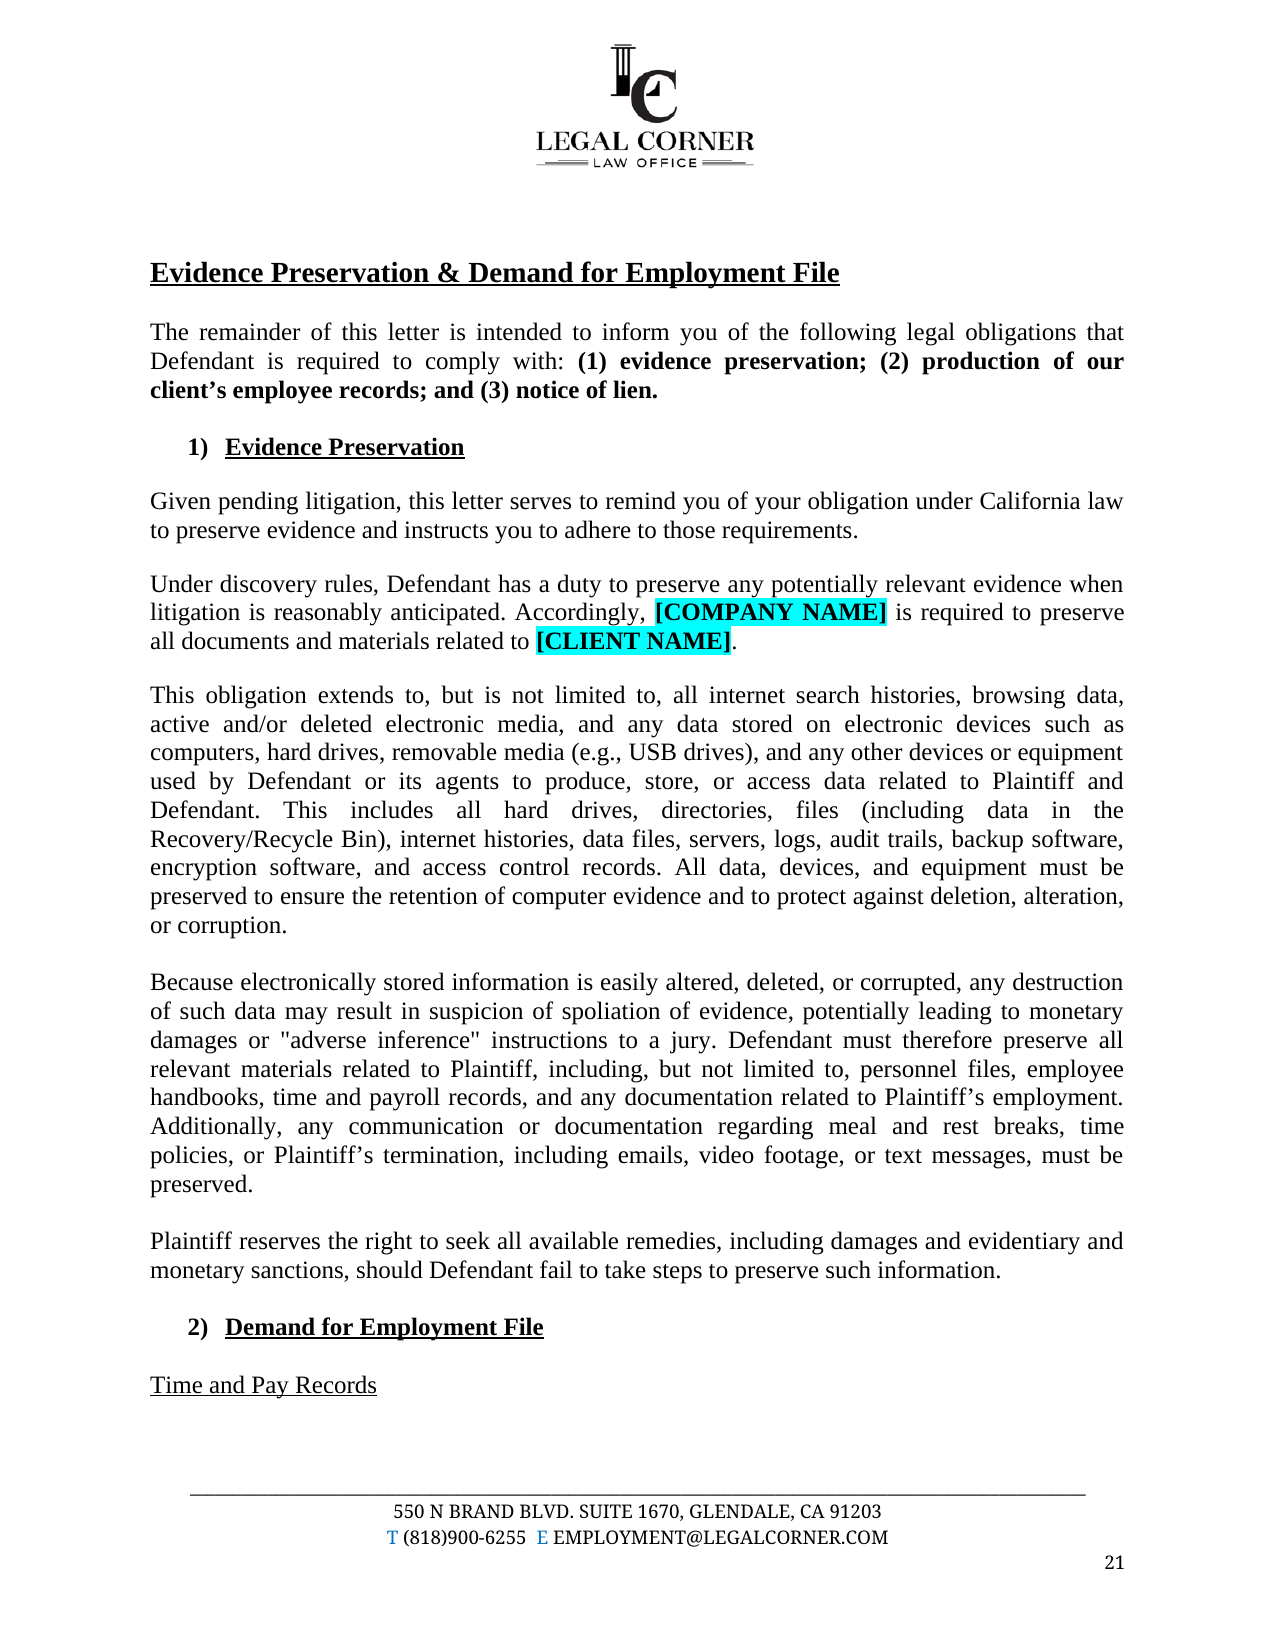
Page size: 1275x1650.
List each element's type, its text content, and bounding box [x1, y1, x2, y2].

picture [509, 29, 766, 181]
list Evidence Preservation [187, 432, 1125, 461]
text Plaintiff reserves the right to seek all available remedies, including damages and evidentiary and monetary sanctions, should Defendant fail to take steps to preserve such information. [150, 1226, 1125, 1284]
text Given pending litigation, this letter serves to remind you of your obligation under California law to preserve evidence and instructs you to adhere to those requirements. [150, 486, 1125, 544]
text Because electronically stored information is easily altered, deleted, or corrupted, any destruction of such data may result in suspicion of spoliation of evidence, potentially leading to monetary damages or "adverse inference" instructions to a jury. Defendant must therefore preserve all relevant materials related to Plaintiff, including, but not limited to, personnel files, employee handbooks, time and payroll records, and any documentation related to Plaintiff’s employment. Additionally, any communication or documentation regarding meal and rest breaks, time policies, or Plaintiff’s termination, including emails, video footage, or text messages, must be preserved. [150, 967, 1125, 1197]
list Demand for Employment File [187, 1312, 1125, 1341]
text The remainder of this letter is intended to inform you of the following legal obligations that Defendant is required to comply with: (1) evidence preservation; (2) production of our client’s employee records; and (3) notice of lien. [150, 317, 1125, 404]
text Time and Pay Records [150, 1370, 1125, 1399]
text Under discovery rules, Defendant has a duty to preserve any potentially relevant evidence when litigation is reasonably anticipated. Accordingly, [COMPANY NAME] is required to preserve all documents and materials related to [CLIENT NAME]. [150, 569, 1125, 655]
text Evidence Preservation & Demand for Employment File [150, 255, 1125, 289]
text This obligation extends to, but is not limited to, all internet search histories, browsing data, active and/or deleted electronic media, and any data stored on electronic devices such as computers, hard drives, removable media (e.g., USB drives), and any other devices or equipment used by Defendant or its agents to produce, store, or access data related to Plaintiff and Defendant. This includes all hard drives, directories, files (including data in the Recovery/Recycle Bin), internet histories, data files, servers, logs, audit trails, backup software, encryption software, and access control records. All data, devices, and equipment must be preserved to ensure the retention of computer evidence and to protect against deletion, alteration, or corruption. [150, 680, 1125, 939]
